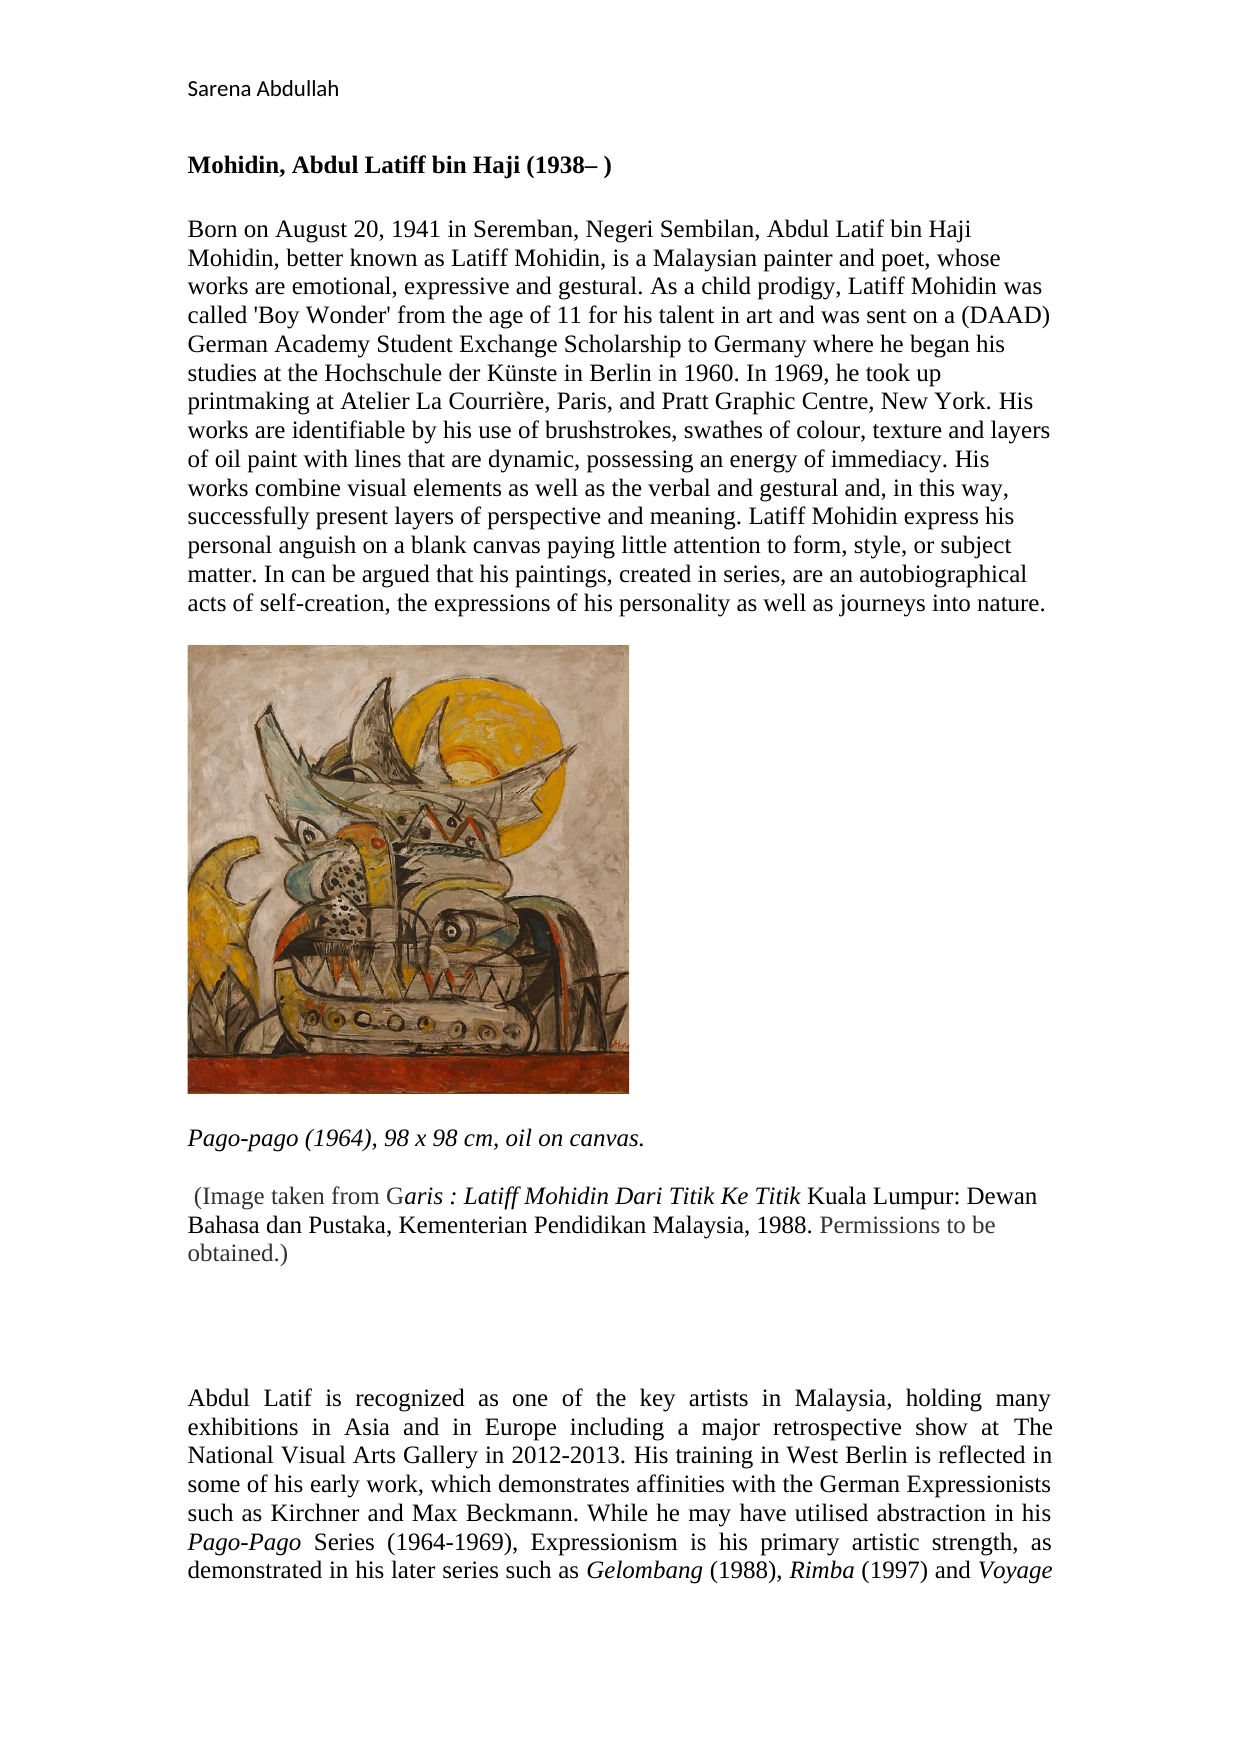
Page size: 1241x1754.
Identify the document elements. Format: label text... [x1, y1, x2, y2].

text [187, 1383, 1053, 1584]
picture [187, 645, 630, 1094]
text Pago-pago (1964), 98 x 98 cm, oil on canvas. [187, 1123, 1053, 1152]
text Born on August 20, 1941 in Seremban, Negeri Sembilan, Abdul Latif bin Haji Mohidin, better known as Latiff Mohidin, is a Malaysian painter and poet, whose works are emotional, expressive and gestural. As a child prodigy, Latiff Mohidin was called 'Boy Wonder' from the age of 11 for his talent in art and was sent on a (DAAD) German Academy Student Exchange Scholarship to Germany where he began his studies at the Hochschule der Künste in Berlin in 1960. In 1969, he took up printmaking at Atelier La Courrière, Paris, and Pratt Graphic Centre, New York. His works are identifiable by his use of brushstrokes, swathes of colour, texture and layers of oil paint with lines that are dynamic, possessing an energy of immediacy. His works combine visual elements as well as the verbal and gestural and, in this way, successfully present layers of perspective and meaning. Latiff Mohidin express his personal anguish on a blank canvas paying little attention to form, style, or subject matter. In can be argued that his paintings, created in series, are an autobiographical acts of self-creation, the expressions of his personality as well as journeys into nature. [187, 214, 1053, 616]
text Mohidin, Abdul Latiff bin Haji (1938– ) [187, 150, 1053, 179]
text (Image taken from Garis : Latiff Mohidin Dari Titik Ke Titik Kuala Lumpur: Dewan Bahasa dan Pustaka, Kementerian Pendidikan Malaysia, 1988. Permissions to be obtained.) [187, 1181, 1053, 1267]
